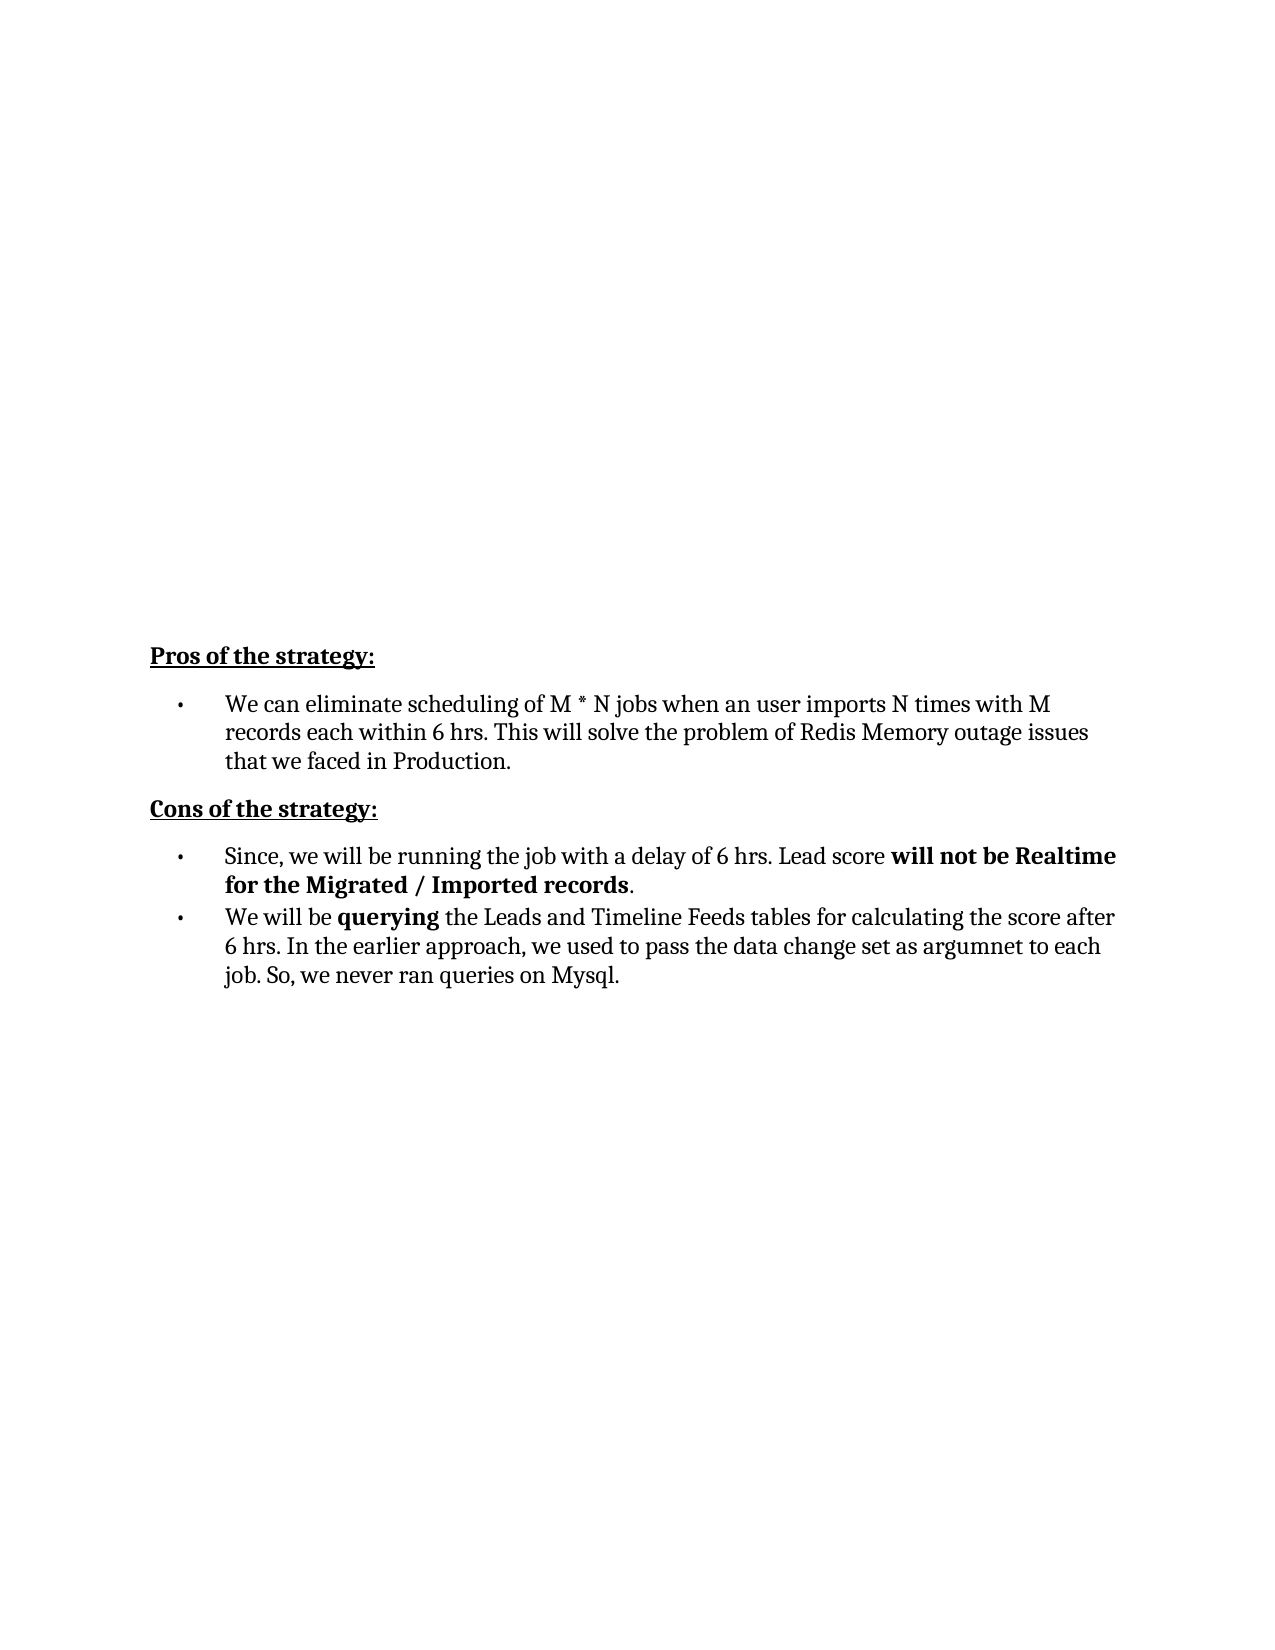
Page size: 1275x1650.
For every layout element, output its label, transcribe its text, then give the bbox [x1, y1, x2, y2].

text Cons of the strategy: [150, 794, 1125, 823]
list We will be querying the Leads and Timeline Feeds tables for calculating the score after 6 hrs. In the earlier approach, we used to pass the data change set as argumnet to each job. So, we never ran queries on Mysql. [175, 903, 1125, 989]
list Since, we will be running the job with a delay of 6 hrs. Lead score will not be Realtime for the Migrated / Imported records. [175, 842, 1125, 899]
list We can eliminate scheduling of M * N jobs when an user imports N times with M records each within 6 hrs. This will solve the problem of Redis Memory outage issues that we faced in Production. [175, 689, 1125, 776]
text Pros of the strategy: [150, 642, 1125, 671]
